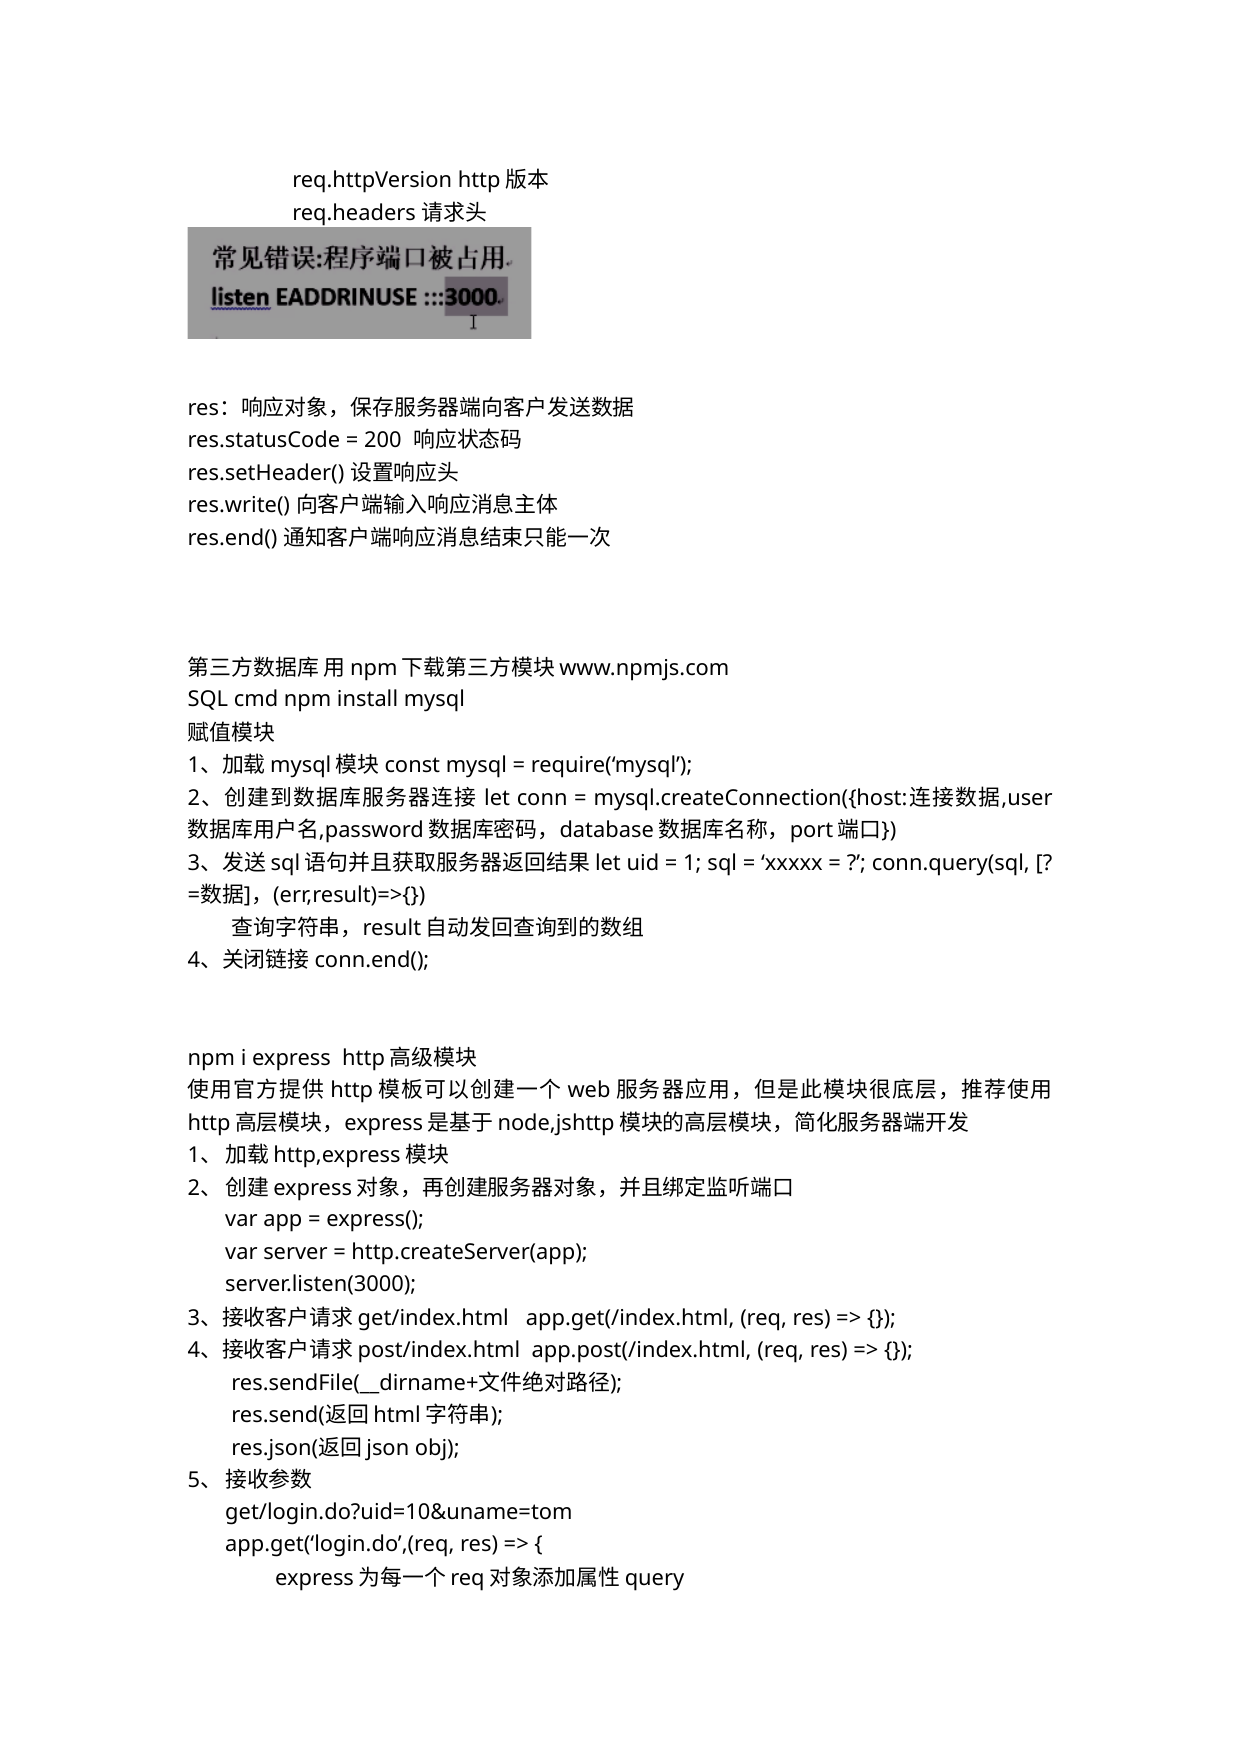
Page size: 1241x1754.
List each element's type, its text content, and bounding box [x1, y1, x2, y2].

text 查询字符串，result自动发回查询到的数组 [187, 909, 1053, 942]
list 加载http,express模块 [187, 1137, 1053, 1169]
picture [187, 227, 532, 339]
text 4、关闭链接 conn.end(); [187, 942, 1053, 974]
text 3、接收客户请求get/index.html app.get(/index.html, (req, res) => {}); [187, 1299, 1053, 1332]
list var server = http.createServer(app); [225, 1234, 1053, 1267]
text 3、发送sql语句并且获取服务器返回结果let uid = 1; sql = ‘xxxxx = ?’; conn.query(sql, [?=数据]，(err,result)=>{}) [187, 844, 1053, 909]
list 接收参数 [187, 1462, 1053, 1494]
text 1、加载mysql模块 const mysql = require(‘mysql’); [187, 747, 1053, 779]
text res.json(返回json obj); [187, 1429, 1053, 1462]
text 4、接收客户请求post/index.html app.post(/index.html, (req, res) => {}); [187, 1332, 1053, 1364]
text 赋值模块 [187, 714, 1053, 747]
text res.sendFile(__dirname+文件绝对路径); [187, 1364, 1053, 1397]
text res.end() 通知客户端响应消息结束只能一次 [187, 519, 1053, 552]
text res.setHeader() 设置响应头 [187, 454, 1053, 487]
list get/login.do?uid=10&uname=tom [225, 1494, 1053, 1527]
list 创建express对象，再创建服务器对象，并且绑定监听端口 [187, 1169, 1053, 1202]
list server.listen(3000); [225, 1267, 1053, 1299]
list var app = express(); [225, 1202, 1053, 1234]
text res.write() 向客户端输入响应消息主体 [187, 487, 1053, 519]
text req.httpVersion http版本 [187, 162, 1053, 194]
text SQL cmd npm install mysql [187, 682, 1053, 714]
text 2、创建到数据库服务器连接 let conn = mysql.createConnection({host:连接数据,user数据库用户名,password数据库密码，database数据库名称，port端口}) [187, 779, 1053, 844]
text req.headers 请求头 [187, 194, 1053, 227]
text npm i express http高级模块 [187, 1039, 1053, 1072]
text res.statusCode = 200 响应状态码 [187, 422, 1053, 454]
list app.get(‘login.do’,(req, res) => { [225, 1527, 1053, 1559]
text res：响应对象，保存服务器端向客户发送数据 [187, 389, 1053, 422]
text res.send(返回html字符串); [187, 1397, 1053, 1429]
text 第三方数据库 用npm下载第三方模块www.npmjs.com [187, 649, 1053, 682]
text 使用官方提供http模板可以创建一个web服务器应用，但是此模块很底层，推荐使用http高层模块，express是基于node,jshttp模块的高层模块，简化服务器端开发 [187, 1072, 1053, 1137]
list express为每一个req对象添加属性query [225, 1559, 1053, 1592]
